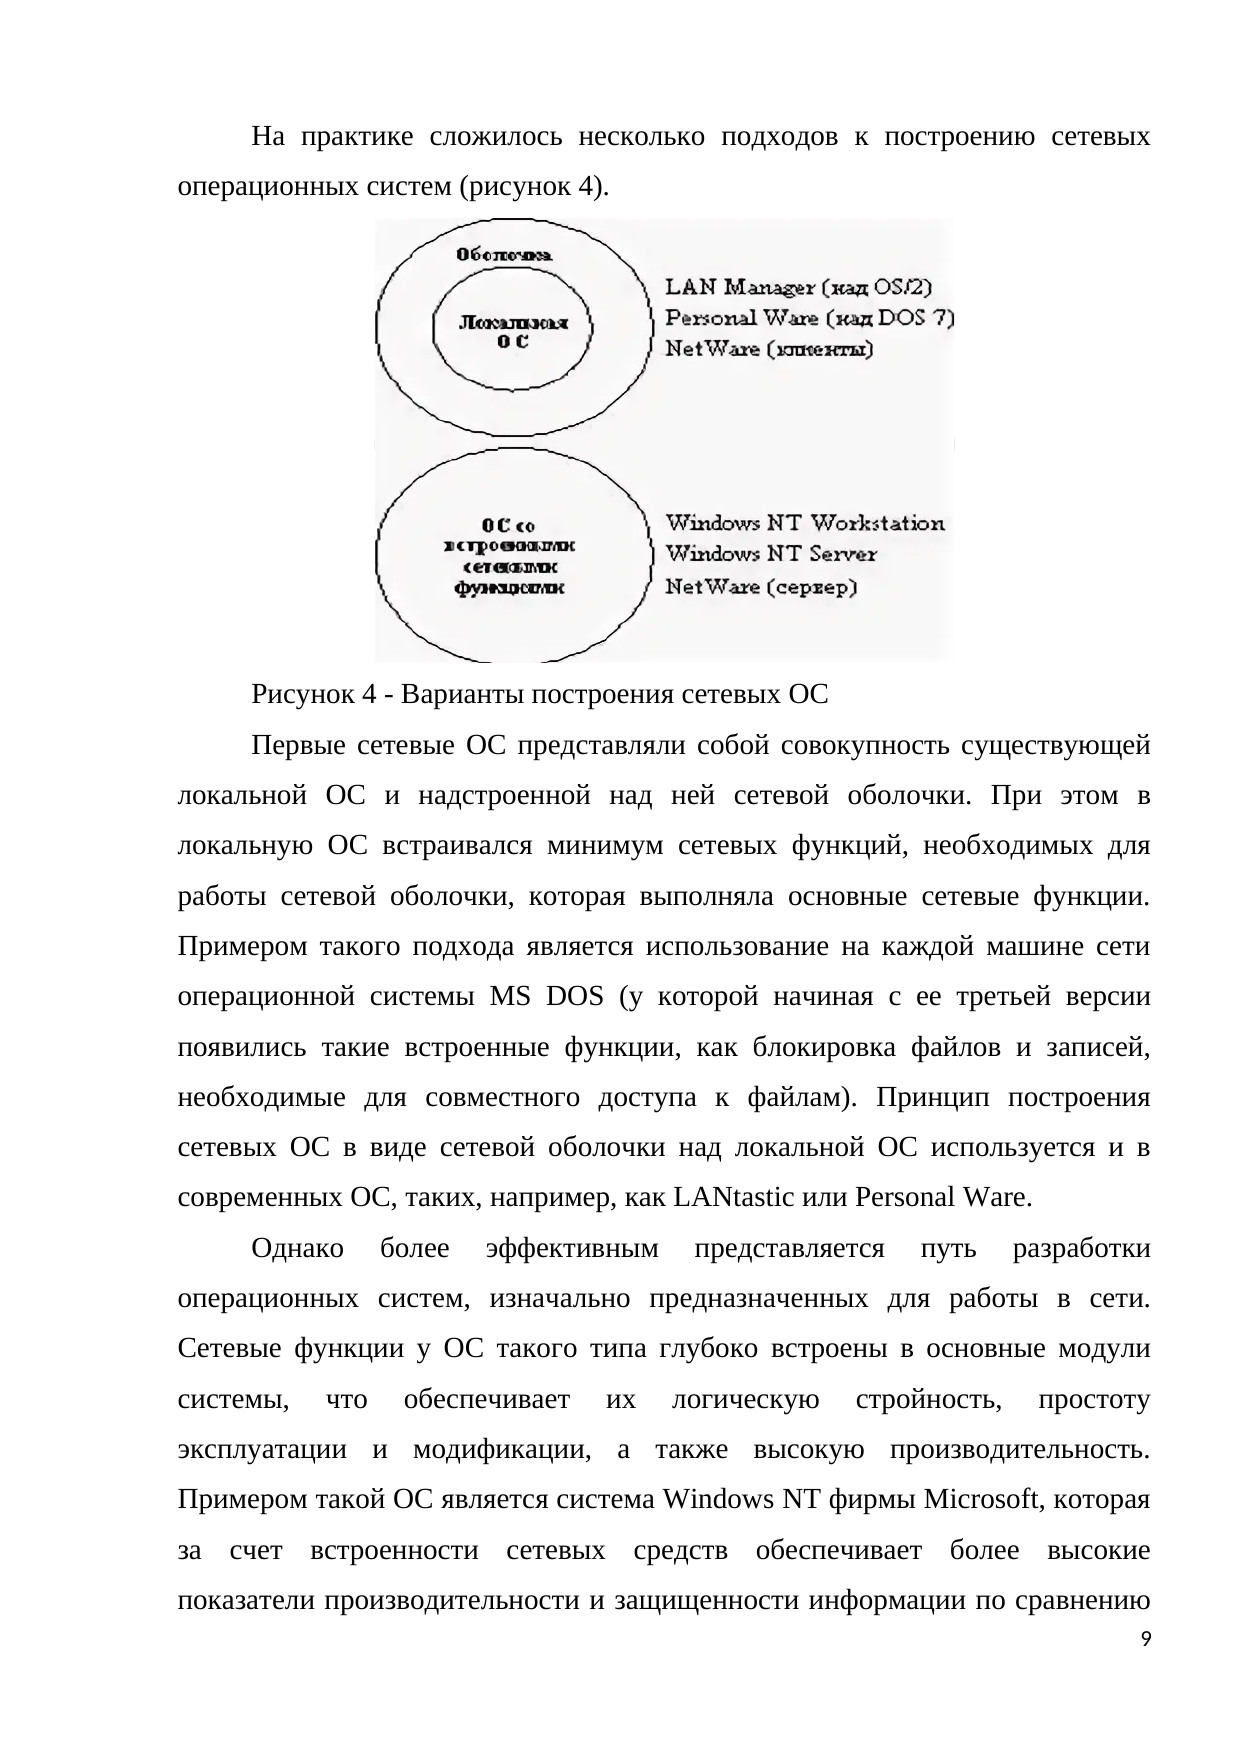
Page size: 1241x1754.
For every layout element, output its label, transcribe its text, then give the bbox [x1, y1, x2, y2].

text На практике сложилось несколько подходов к построению сетевых операционных систем (рисунок 4). [177, 118, 1152, 202]
text Рисунок 4 - Варианты построения сетевых ОС [177, 676, 1152, 710]
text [177, 1230, 1152, 1616]
picture [374, 218, 955, 663]
text Первые сетевые ОС представляли собой совокупность существующей локальной ОС и надстроенной над ней сетевой оболочки. При этом в локальную ОС встраивался минимум сетевых функций, необходимых для работы сетевой оболочки, которая выполняла основные сетевые функции. Примером такого подхода является использование на каждой машине сети операционной системы MS DOS (у которой начиная с ее третьей версии появились такие встроенные функции, как блокировка файлов и записей, необходимые для совместного доступа к файлам). Принцип построения сетевых ОС в виде сетевой оболочки над локальной ОС используется и в современных ОС, таких, например, как LANtastic или Personal Ware. [177, 727, 1152, 1213]
